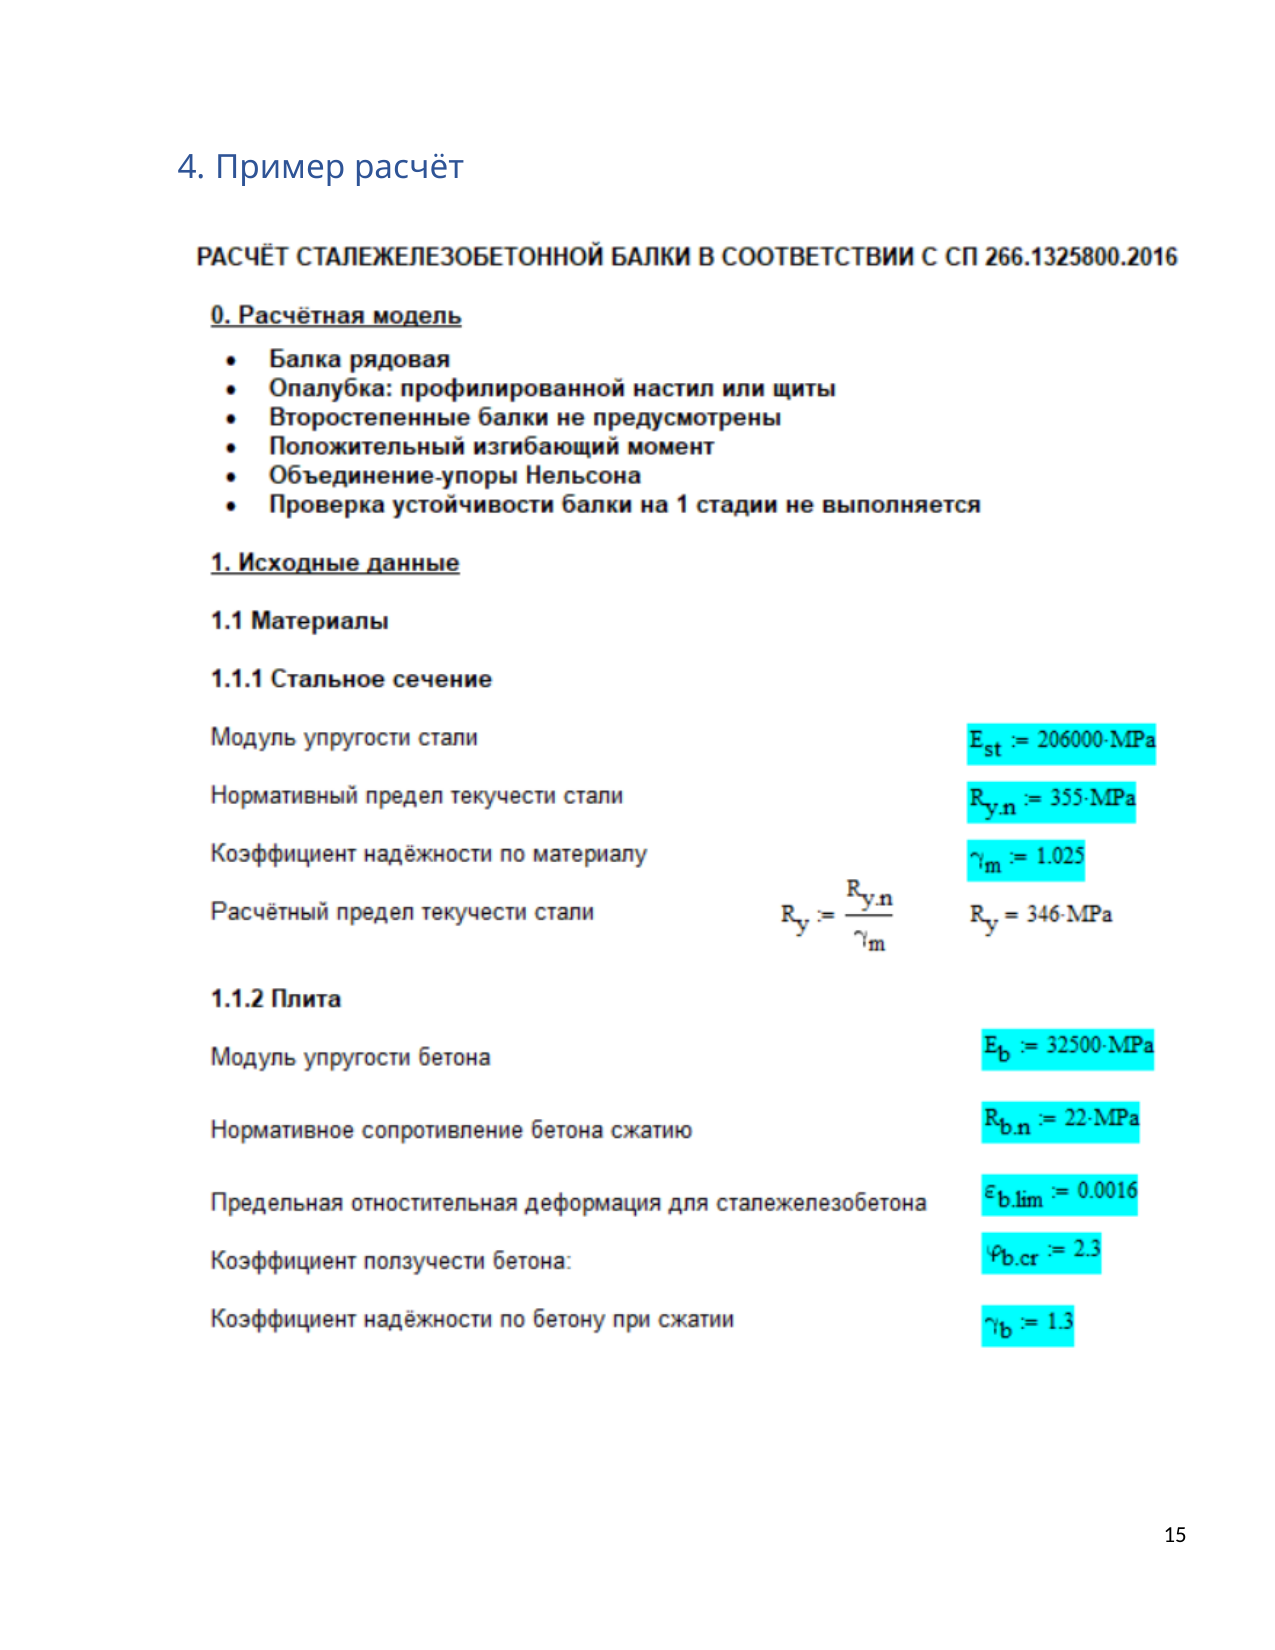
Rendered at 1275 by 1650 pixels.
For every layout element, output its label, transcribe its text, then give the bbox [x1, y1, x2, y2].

picture [177, 238, 1189, 1361]
subtitle Пример расчёт [177, 143, 1186, 188]
